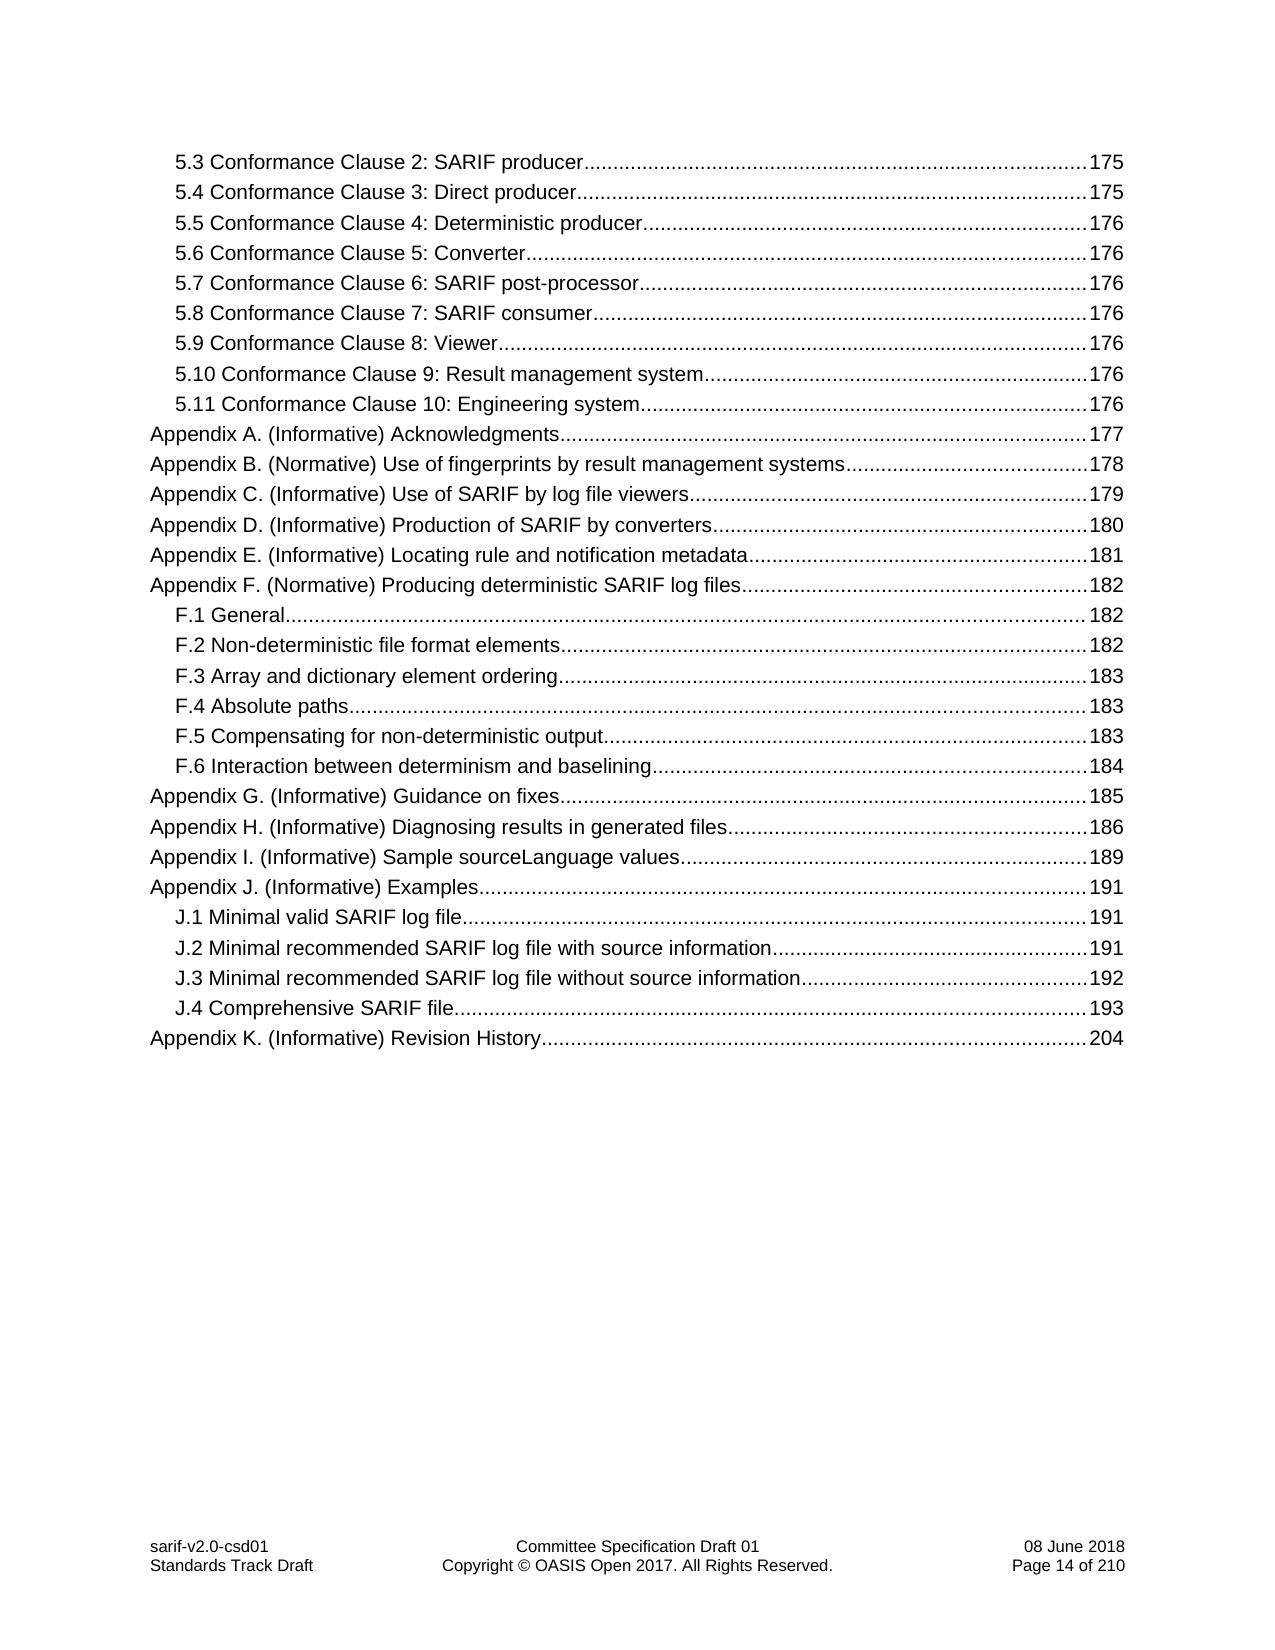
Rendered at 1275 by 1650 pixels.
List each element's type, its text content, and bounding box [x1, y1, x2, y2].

text 5.5 Conformance Clause 4: Deterministic producer 176 [175, 210, 1125, 234]
text Appendix G. (Informative) Guidance on fixes 185 [150, 784, 1125, 808]
text Appendix F. (Normative) Producing deterministic SARIF log files 182 [150, 573, 1125, 597]
text Appendix D. (Informative) Production of SARIF by converters 180 [150, 512, 1125, 536]
text Appendix I. (Informative) Sample sourceLanguage values 189 [150, 845, 1125, 869]
text J.2 Minimal recommended SARIF log file with source information 191 [175, 935, 1125, 959]
text 5.9 Conformance Clause 8: Viewer 176 [175, 331, 1125, 355]
text Appendix A. (Informative) Acknowledgments 177 [150, 422, 1125, 446]
text Appendix J. (Informative) Examples 191 [150, 875, 1125, 899]
text J.1 Minimal valid SARIF log file 191 [175, 905, 1125, 929]
text 5.7 Conformance Clause 6: SARIF post-processor 176 [175, 271, 1125, 295]
text Appendix B. (Normative) Use of fingerprints by result management systems 178 [150, 452, 1125, 476]
text 5.4 Conformance Clause 3: Direct producer 175 [175, 180, 1125, 204]
text F.1 General 182 [175, 603, 1125, 627]
text Appendix E. (Informative) Locating rule and notification metadata 181 [150, 543, 1125, 567]
text F.5 Compensating for non-deterministic output 183 [175, 724, 1125, 748]
text 5.6 Conformance Clause 5: Converter 176 [175, 241, 1125, 264]
text F.4 Absolute paths 183 [175, 694, 1125, 718]
text Appendix H. (Informative) Diagnosing results in generated files 186 [150, 814, 1125, 838]
text 5.8 Conformance Clause 7: SARIF consumer 176 [175, 301, 1125, 325]
text F.3 Array and dictionary element ordering 183 [175, 663, 1125, 687]
text Appendix C. (Informative) Use of SARIF by log file viewers 179 [150, 482, 1125, 506]
text 5.10 Conformance Clause 9: Result management system 176 [175, 361, 1125, 385]
text J.3 Minimal recommended SARIF log file without source information 192 [175, 966, 1125, 989]
text J.4 Comprehensive SARIF file 193 [175, 996, 1125, 1020]
text 5.3 Conformance Clause 2: SARIF producer 175 [175, 150, 1125, 174]
text 5.11 Conformance Clause 10: Engineering system 176 [175, 392, 1125, 416]
text F.2 Non-deterministic file format elements 182 [175, 633, 1125, 657]
text Appendix K. (Informative) Revision History 204 [150, 1026, 1125, 1050]
text F.6 Interaction between determinism and baselining 184 [175, 754, 1125, 778]
